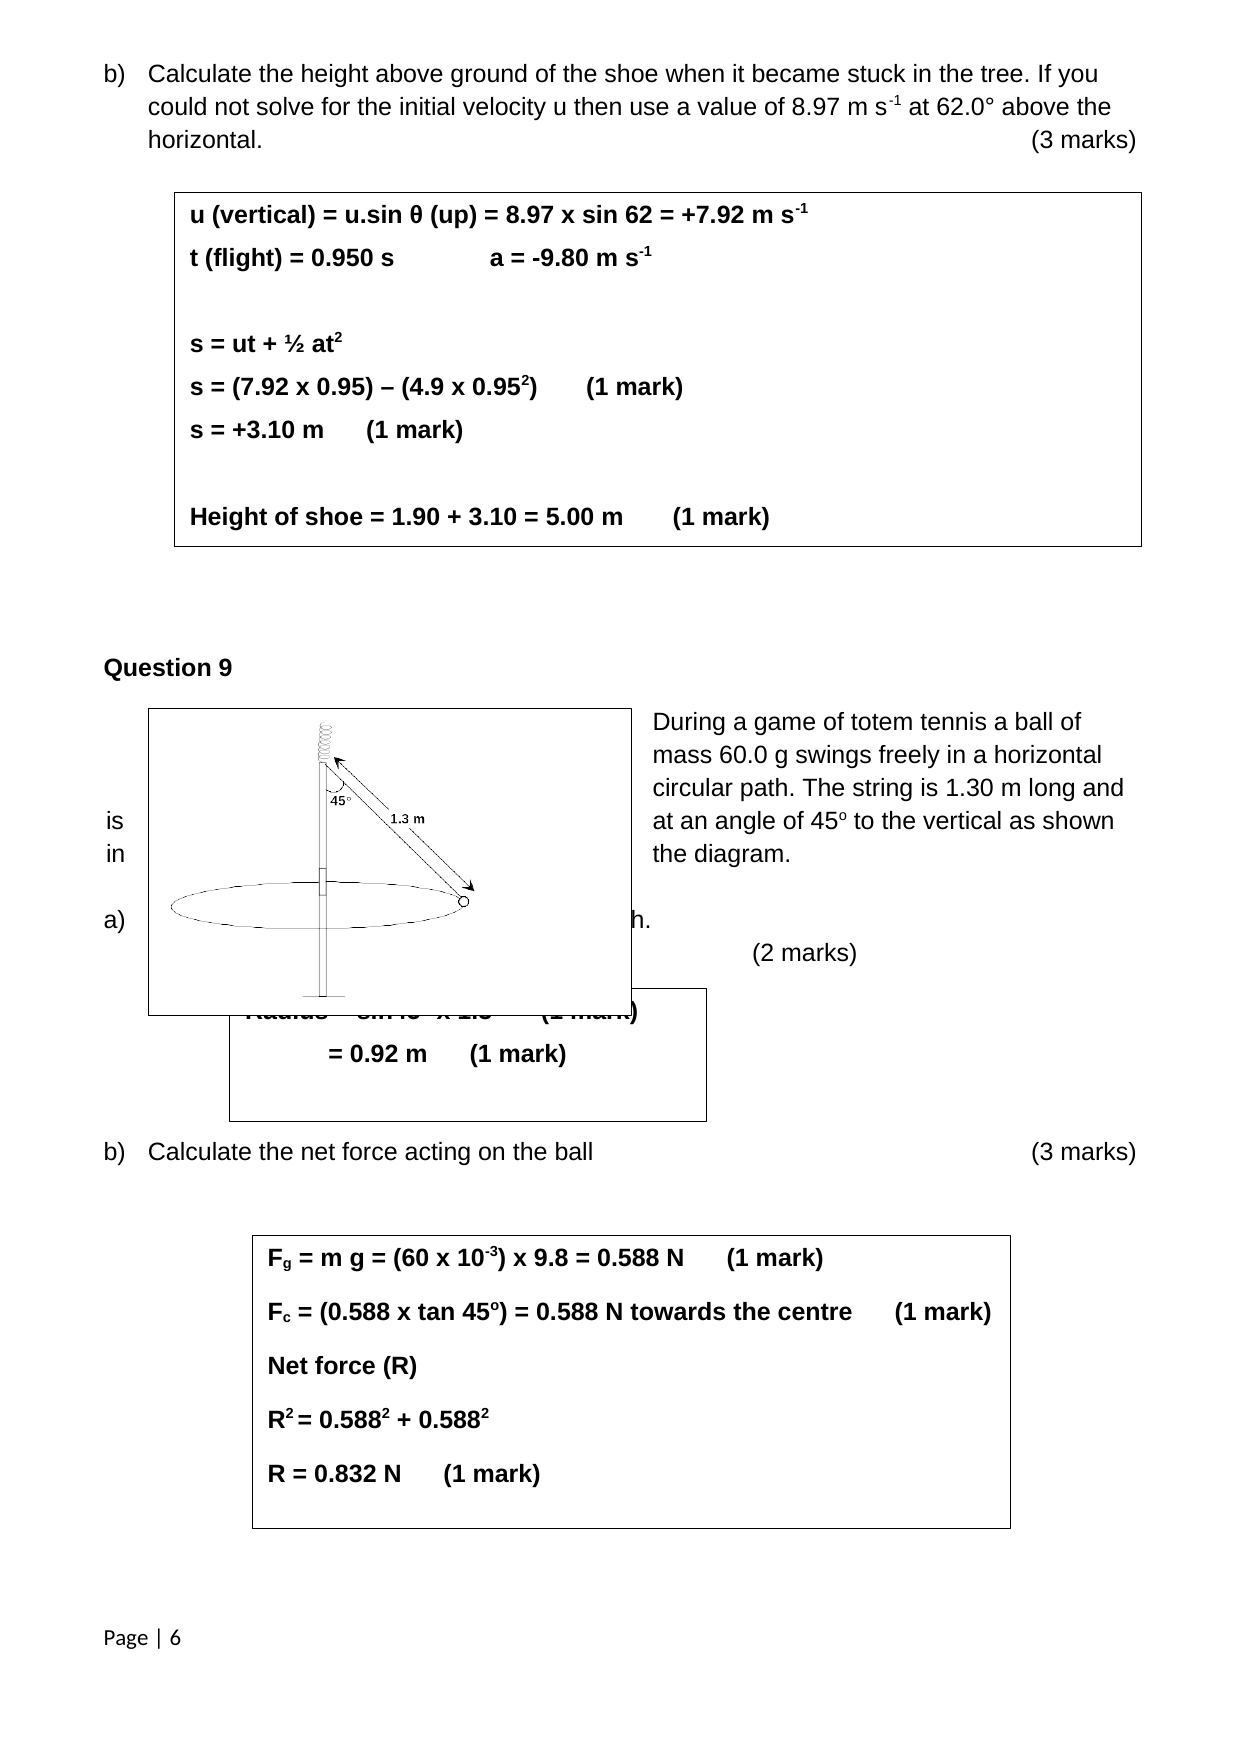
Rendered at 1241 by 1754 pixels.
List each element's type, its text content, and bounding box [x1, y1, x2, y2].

text Question 9 [103, 653, 1137, 682]
list Calculate the net force acting on the ball (3 marks) [103, 1137, 1137, 1165]
list Calculate the height above ground of the shoe when it became stuck in the tree. If you could not solve for the initial velocity u then use a value of 8.97 m s-1 at 62.0° above the horizontal. (3 marks) [103, 59, 1137, 154]
list Calculate the radius of the ball’s circular path. (2 marks) [632, 905, 1137, 967]
text During a game of totem tennis a ball of mass 60.0 g swings freely in a horizontal circular path. The string is 1.30 m long and is at an angle of 45o to the vertical as shown in the diagram. [106, 707, 1137, 868]
